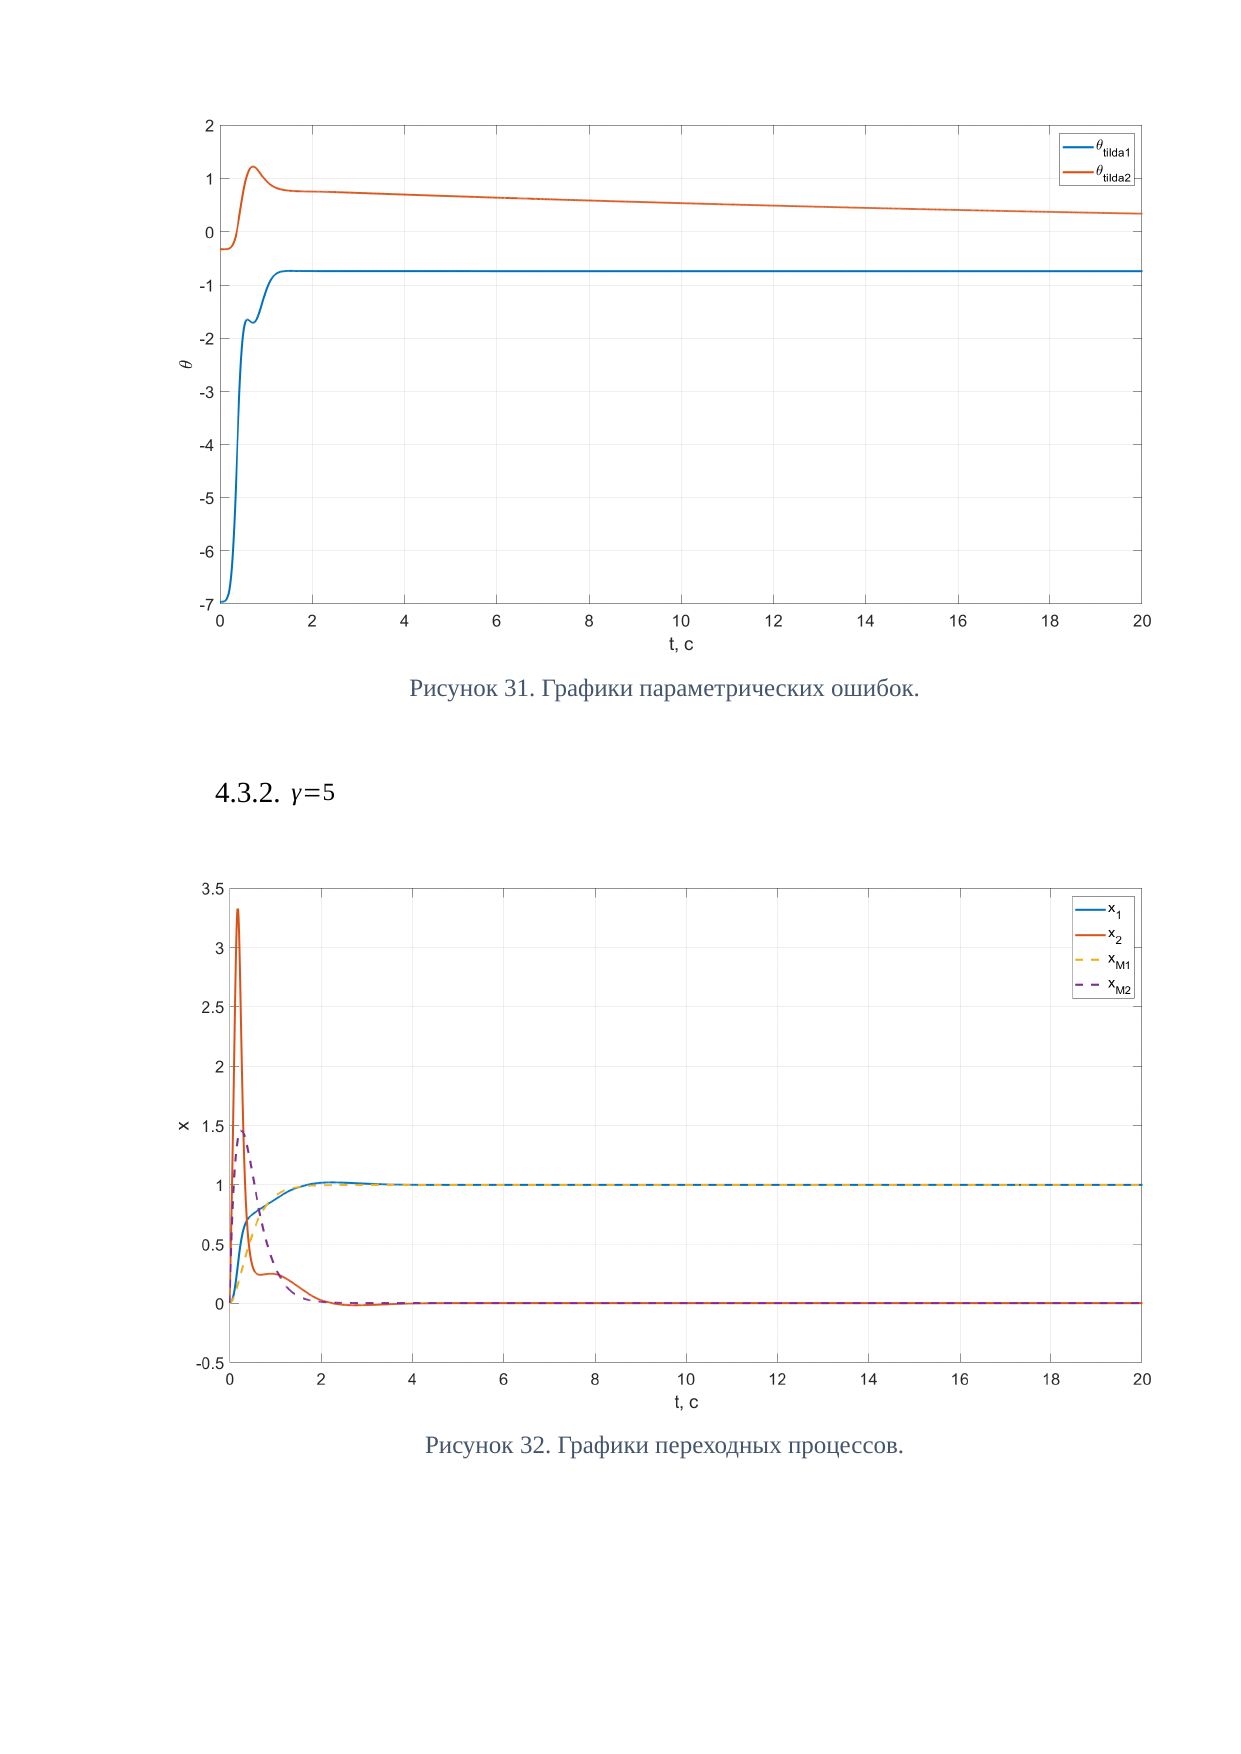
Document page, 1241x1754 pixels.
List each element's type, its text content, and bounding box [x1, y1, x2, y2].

picture [177, 881, 1152, 1412]
picture [177, 118, 1152, 654]
